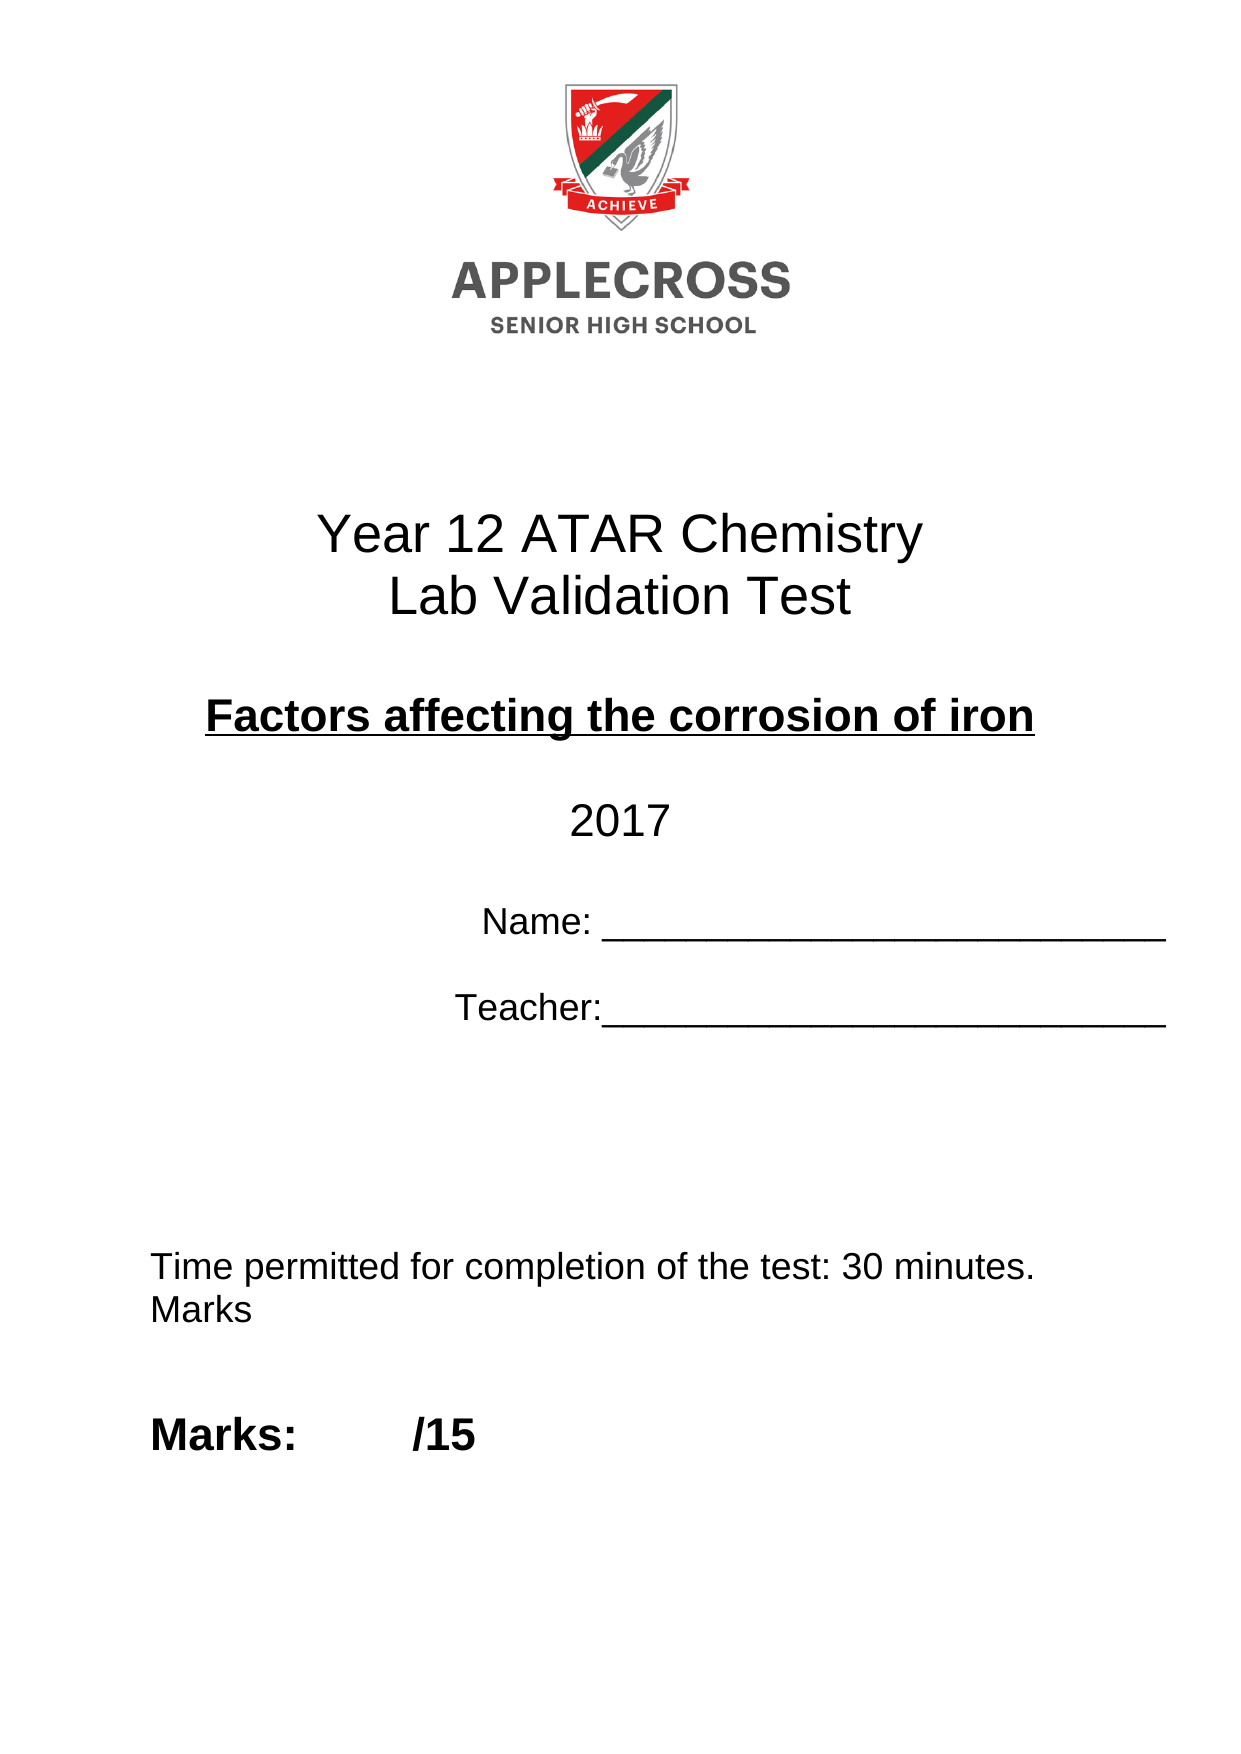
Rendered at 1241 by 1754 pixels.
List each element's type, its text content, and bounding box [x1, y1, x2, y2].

text 2017 [75, 794, 1165, 847]
text Marks [75, 1287, 1165, 1331]
text Lab Validation Test [75, 564, 1165, 626]
text Factors affecting the corrosion of iron [75, 688, 1165, 741]
text Marks: /15 [75, 1407, 1165, 1460]
picture [430, 75, 810, 348]
text Teacher:___________________________ [75, 986, 1165, 1029]
text Year 12 ATAR Chemistry [75, 502, 1165, 564]
text Time permitted for completion of the test: 30 minutes. [75, 1244, 1165, 1287]
text Name: ___________________________ [75, 899, 1165, 942]
